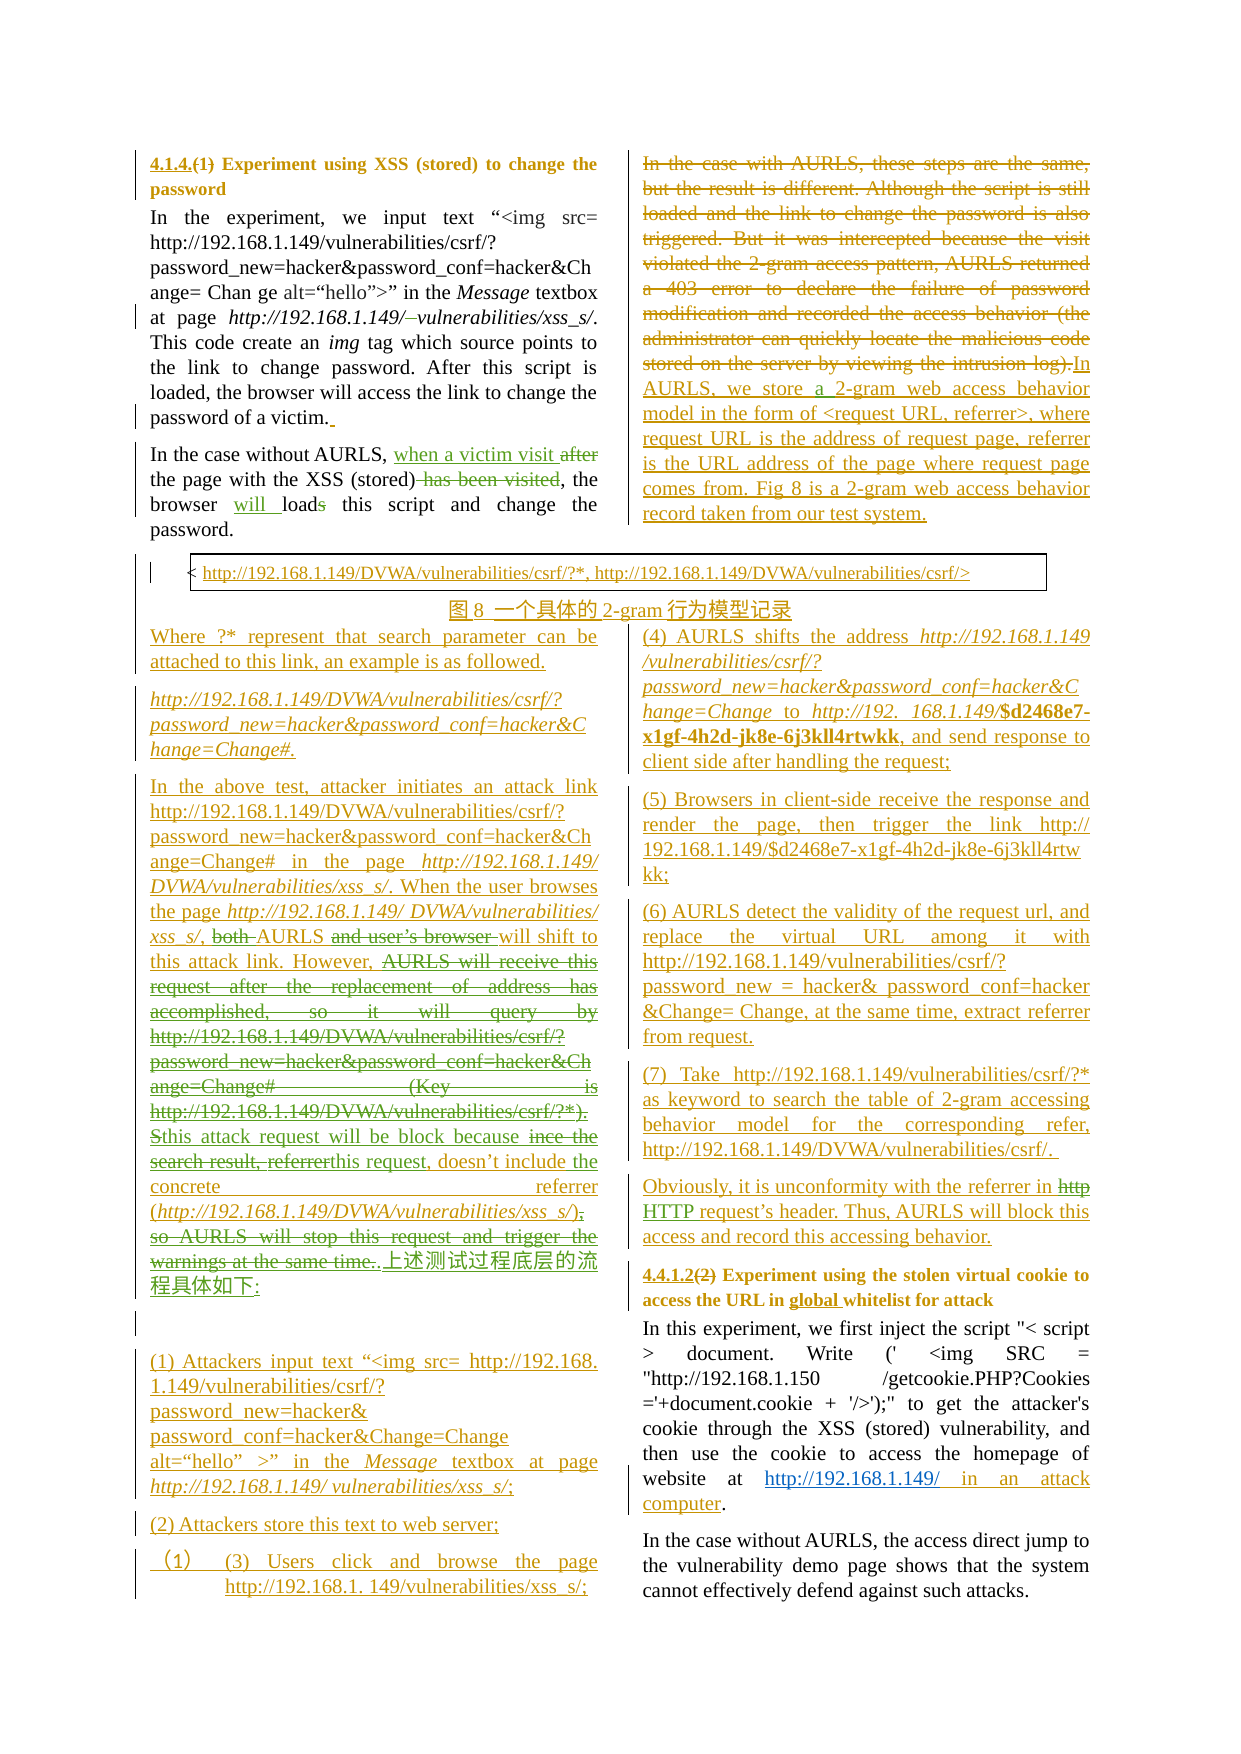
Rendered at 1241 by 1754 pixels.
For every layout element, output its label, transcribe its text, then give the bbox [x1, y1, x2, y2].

text In the case without AURLS, the page with the XSS (stored), the browser load this script and change the password. [150, 442, 598, 542]
subtitle Experiment using the stolen virtual cookie to access the URL in whitelist for attack [642, 1261, 1090, 1311]
text In the case without AURLS, the access direct jump to the vulnerability demo page shows that the system cannot effectively defend against such attacks. [642, 1528, 1090, 1603]
text In this experiment, we first inject the script "< script > document. Write (' <img SRC = "http://192.168.1.150 /getcookie.PHP?Cookies ='+document.cookie + '/>');" to get the attacker's cookie through the XSS (stored) vulnerability, and then use the cookie to access the homepage of website at http://192.168.1.149/. [642, 1315, 1090, 1515]
text In the experiment, we input text “<img src= http://192.168.1.149/vulnerabilities/csrf/?password_new=hacker&password_conf=hacker&Change= Chan ge alt=“hello”>” in the Message textbox at page http://192.168.1.149/vulnerabilities/xss_s/. This code create an img tag which source points to the link to change password. After this script is loaded, the browser will access the link to change the password of a victim. [150, 204, 598, 429]
subtitle 1 Experiment using XSS (stored) to change the password [150, 150, 598, 200]
